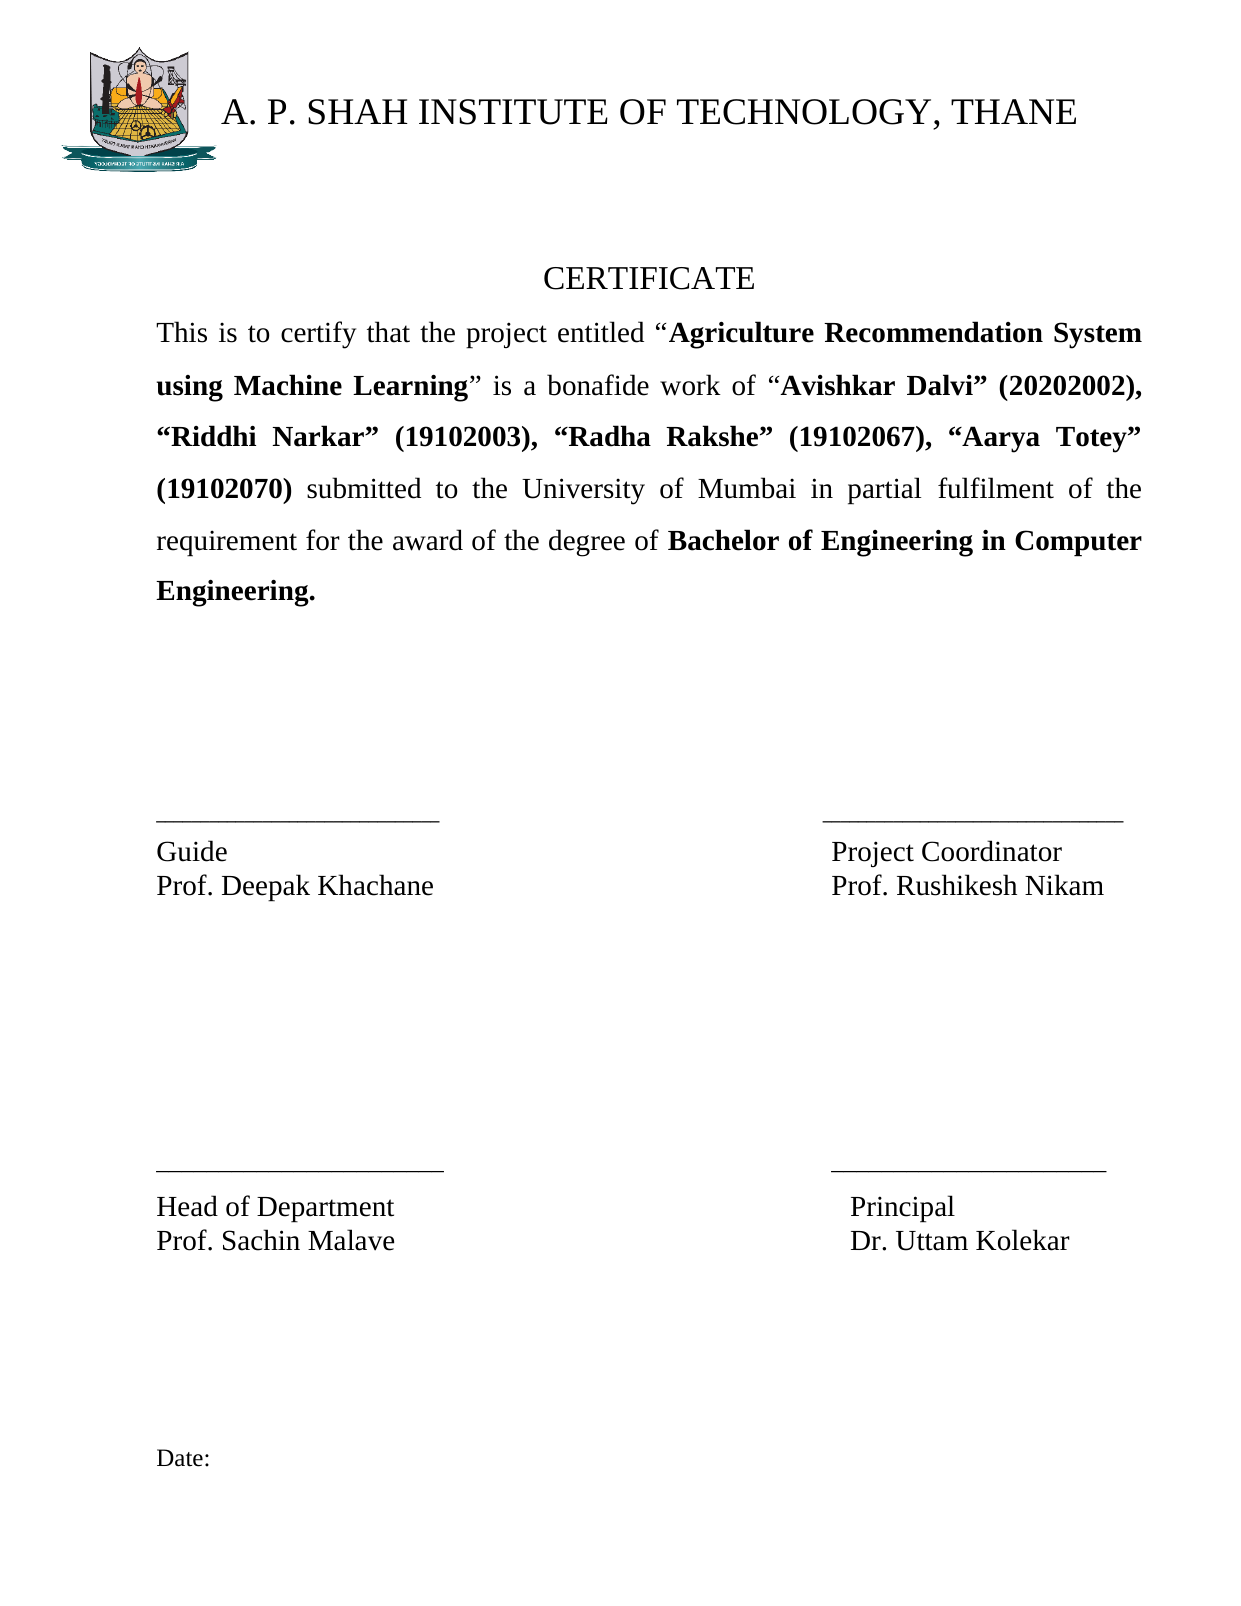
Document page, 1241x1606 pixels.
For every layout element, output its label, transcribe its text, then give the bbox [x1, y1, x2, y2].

text CERTIFICATE [156, 258, 1142, 296]
text Prof. Sachin Malave Dr. Uttam Kolekar [156, 1223, 1142, 1257]
text _______________________ ______________________ [156, 1146, 1142, 1175]
text Guide Project Coordinator [156, 834, 1142, 868]
text Date: [156, 1443, 1142, 1472]
text ________________________________ __________________________________ [156, 804, 1142, 824]
picture [61, 47, 217, 172]
text A. P. SHAH INSTITUTE OF TECHNOLOGY, THANE [217, 89, 1142, 132]
text This is to certify that the project entitled “Agriculture Recommendation System using Machine Learning” is a bonafide work of “Avishkar Dalvi” (﻿20202002), “Riddhi Narkar” (19102003), “Radha Rakshe” (19102067), “Aarya Totey” (﻿19102070) submitted to the University of Mumbai in partial fulfilment of the requirement for the award of the degree of Bachelor of Engineering in Computer Engineering. [156, 316, 1142, 607]
text Prof. Deepak Khachane Prof. Rushikesh Nikam [156, 868, 1142, 901]
text Head of Department Principal [156, 1189, 1142, 1223]
